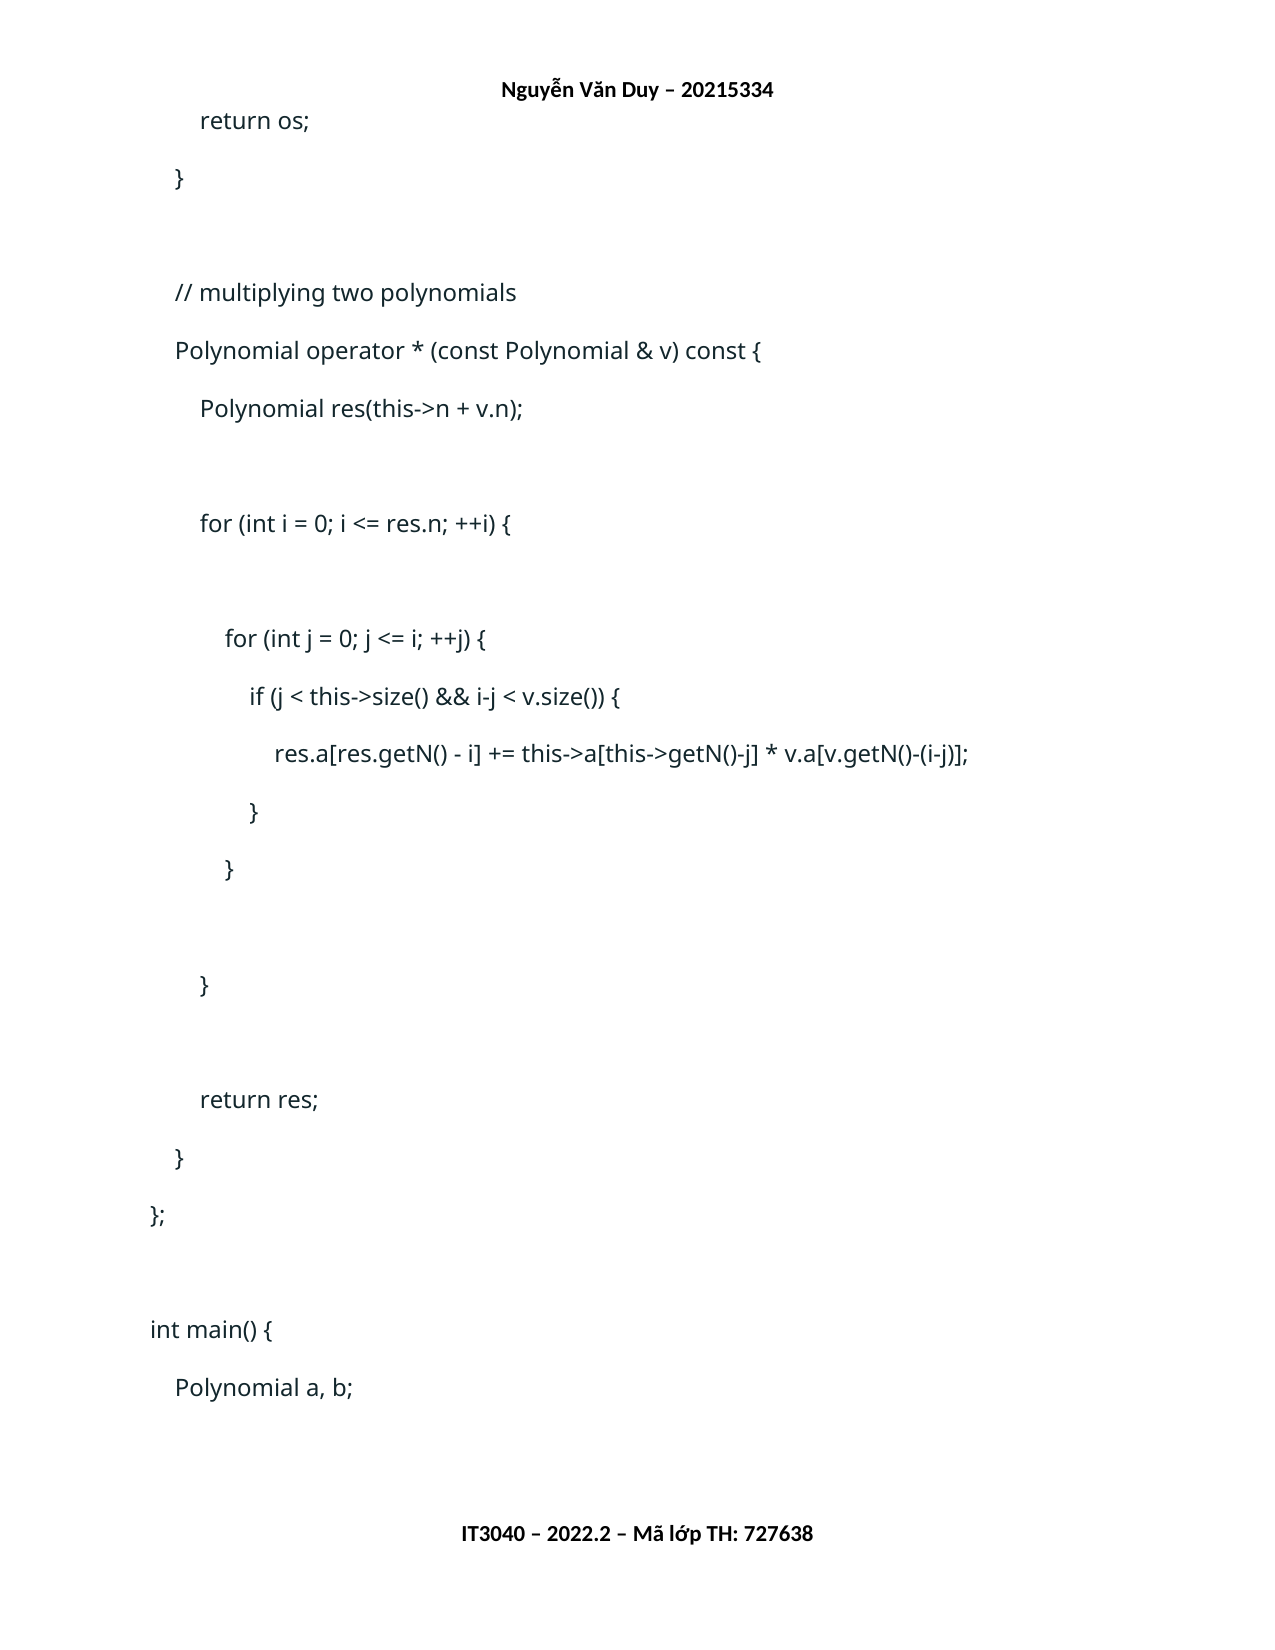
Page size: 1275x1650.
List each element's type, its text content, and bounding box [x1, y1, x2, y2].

text } [150, 967, 1125, 1000]
text Polynomial res(this->n + v.n); [150, 391, 1125, 424]
text return res; [150, 1083, 1125, 1115]
text } [150, 852, 1125, 885]
text } [150, 795, 1125, 827]
text } [150, 1140, 1125, 1173]
text for (int j = 0; j <= i; ++j) { [150, 622, 1125, 654]
text } [150, 161, 1125, 194]
text res.a[res.getN() - i] += this->a[this->getN()-j] * v.a[v.getN()-(i-j)]; [150, 737, 1125, 770]
text return os; [150, 103, 1125, 136]
text for (int i = 0; i <= res.n; ++i) { [150, 507, 1125, 539]
text }; [150, 1198, 1125, 1231]
text if (j < this->size() && i-j < v.size()) { [150, 679, 1125, 712]
text int main() { [150, 1313, 1125, 1346]
text Polynomial a, b; [150, 1371, 1125, 1403]
text // multiplying two polynomials [150, 276, 1125, 309]
text Polynomial operator * (const Polynomial & v) const { [150, 334, 1125, 366]
